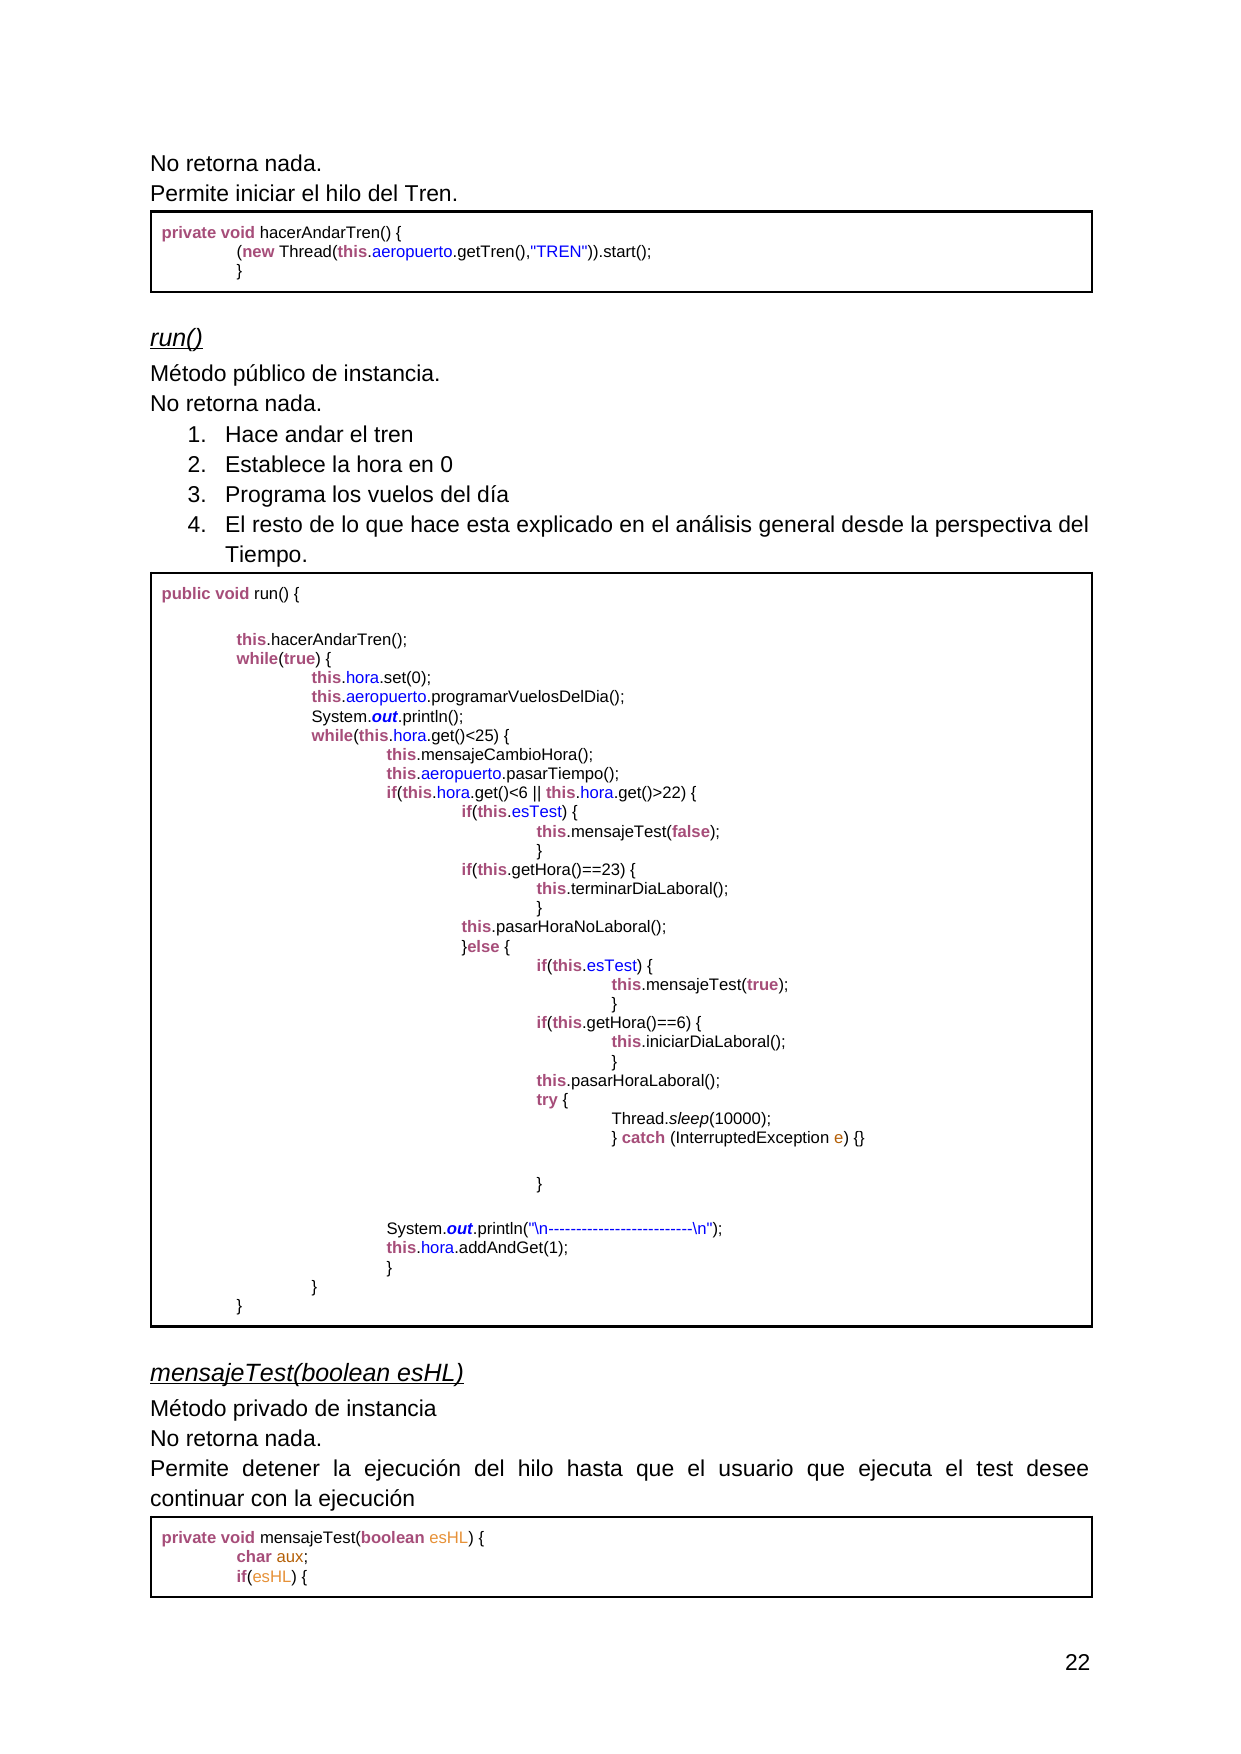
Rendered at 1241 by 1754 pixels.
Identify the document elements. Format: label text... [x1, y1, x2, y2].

text Permite detener la ejecución del hilo hasta que el usuario que ejecuta el test desee continuar con la ejecución [150, 1455, 1090, 1512]
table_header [152, 1518, 1091, 1596]
table_header public void run() { this.hacerAndarTren(); while(true) { this.hora.set(0); this.aeropuerto.programarVuelosDelDia(); System.out.println(); while(this.hora.get()<25) { this.mensajeCambioHora(); this.aeropuerto.pasarTiempo(); if(this.hora.get()<6 || this.hora.get()>22) { if(this.esTest) { this.mensajeTest(false); } if(this.getHora()==23) { this.terminarDiaLaboral(); } this.pasarHoraNoLaboral(); }else { if(this.esTest) { this.mensajeTest(true); } if(this.getHora()==6) { this.iniciarDiaLaboral(); } this.pasarHoraLaboral(); try { Thread.sleep(10000); } catch (InterruptedException e) {} } System.out.println("\n--------------------------\n"); this.hora.addAndGet(1); } } } [152, 574, 1091, 1325]
text Método privado de instancia [150, 1395, 1090, 1421]
subtitle mensajeTest(boolean esHL) [150, 1358, 1090, 1386]
table_header private void hacerAndarTren() { (new Thread(this.aeropuerto.getTren(),"TREN")).start(); } [152, 213, 1091, 291]
subtitle run() [150, 323, 1090, 352]
text Permite iniciar el hilo del Tren. [150, 180, 1090, 207]
list El resto de lo que hace esta explicado en el análisis general desde la perspectiva del Tiempo. [187, 511, 1090, 568]
text No retorna nada. [150, 1425, 1090, 1451]
list Hace andar el tren [187, 421, 1090, 447]
text Método público de instancia. [150, 360, 1090, 387]
text No retorna nada. [150, 150, 1090, 176]
list Establece la hora en 0 [187, 451, 1090, 477]
list Programa los vuelos del día [187, 481, 1090, 507]
text No retorna nada. [150, 390, 1090, 417]
